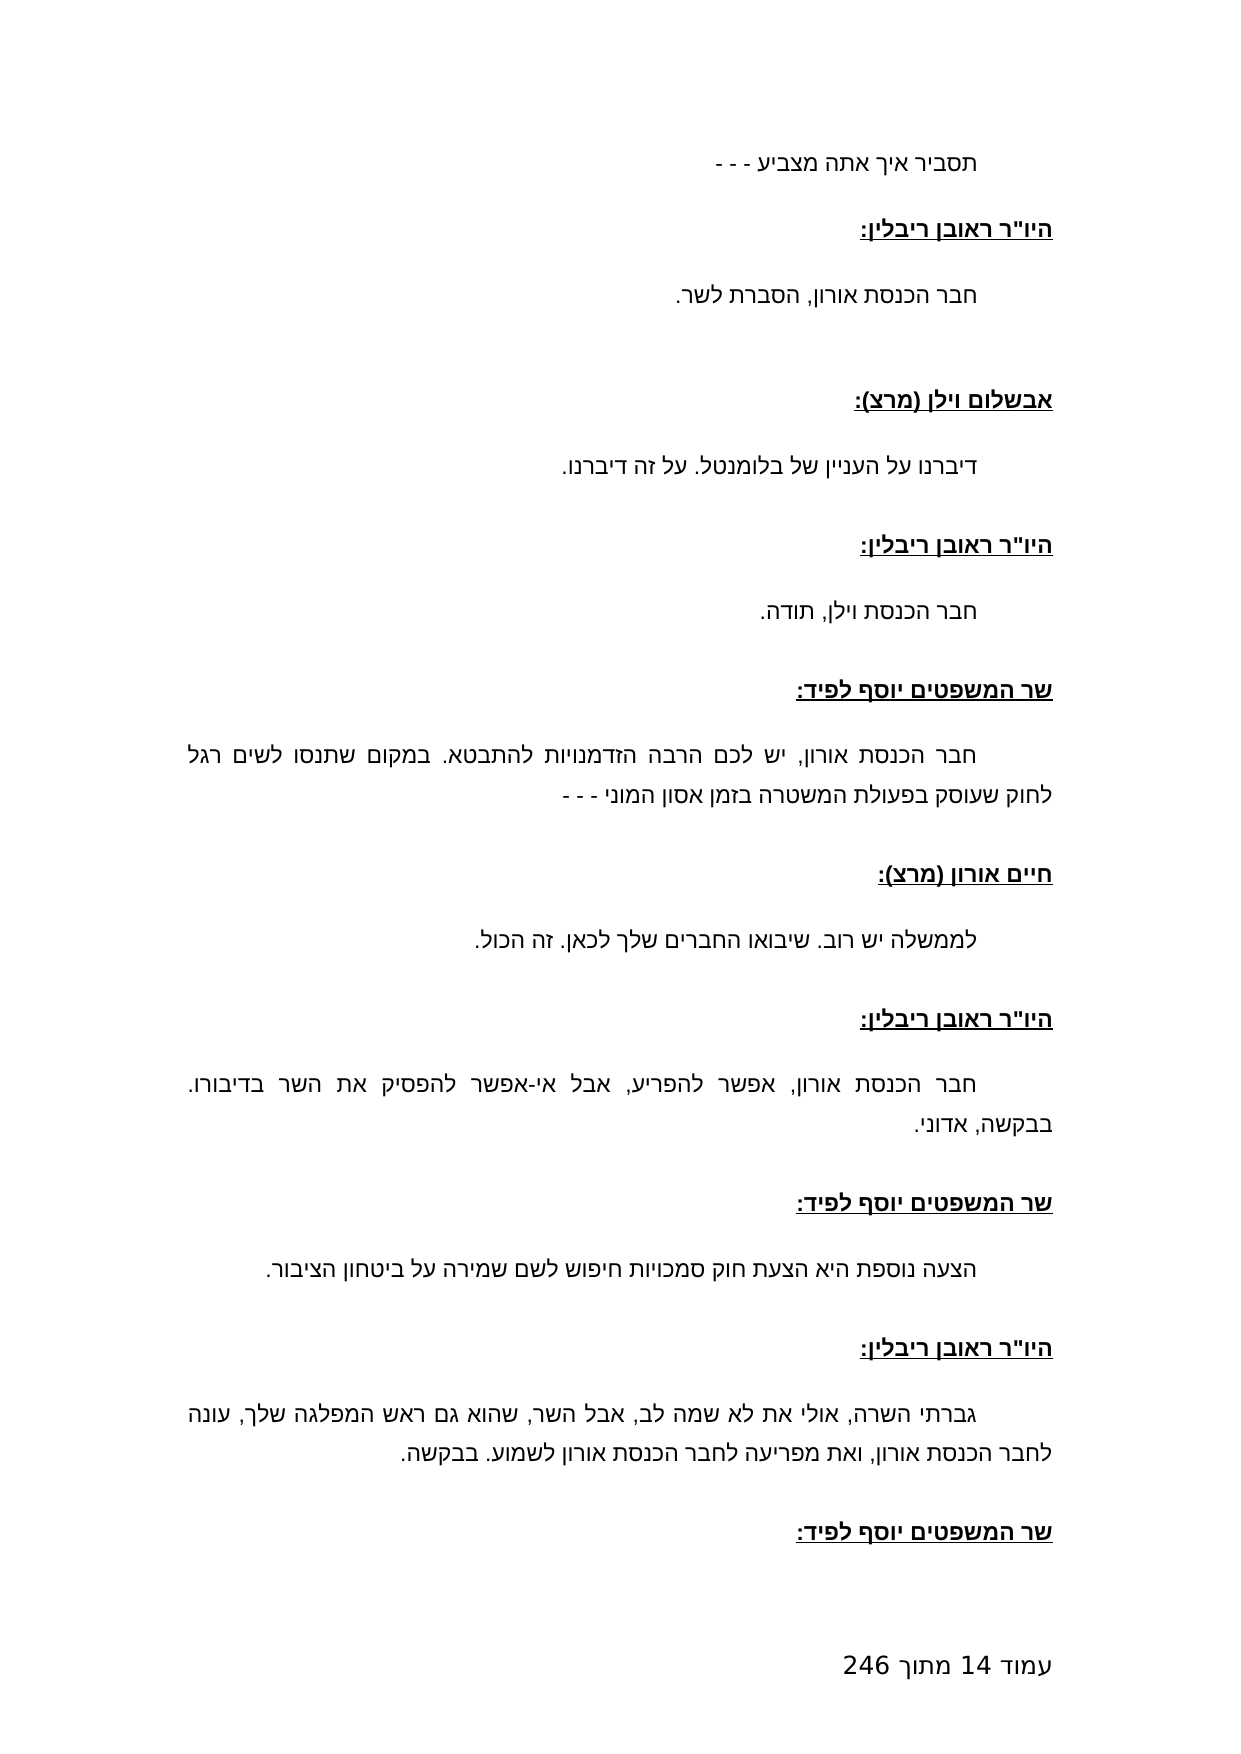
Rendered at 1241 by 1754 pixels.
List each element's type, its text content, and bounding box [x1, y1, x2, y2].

text חבר הכנסת אורון, הסברת לשר. [187, 282, 1053, 308]
text היו"ר ראובן ריבלין: [187, 1335, 1053, 1361]
text הצעה נוספת היא הצעת חוק סמכויות חיפוש לשם שמירה על ביטחון הציבור. [187, 1256, 1053, 1282]
text שר המשפטים יוסף לפיד: [187, 1190, 1053, 1216]
text אבשלום וילן (מרצ): [187, 387, 1053, 413]
text תסביר איך אתה מצביע - - - [187, 150, 1053, 176]
text חבר הכנסת אורון, יש לכם הרבה הזדמנויות להתבטא. במקום שתנסו לשים רגל לחוק שעוסק בפעולת המשטרה בזמן אסון המוני - - - [187, 742, 1053, 808]
text דיברנו על העניין של בלומנטל. על זה דיברנו. [187, 453, 1053, 479]
text חבר הכנסת אורון, אפשר להפריע, אבל אי-אפשר להפסיק את השר בדיבורו. בבקשה, אדוני. [187, 1071, 1053, 1137]
text שר המשפטים יוסף לפיד: [187, 677, 1053, 703]
text חיים אורון (מרצ): [187, 861, 1053, 887]
text שר המשפטים יוסף לפיד: [187, 1519, 1053, 1545]
text היו"ר ראובן ריבלין: [187, 216, 1053, 242]
text היו"ר ראובן ריבלין: [187, 1006, 1053, 1032]
text חבר הכנסת וילן, תודה. [187, 598, 1053, 624]
text היו"ר ראובן ריבלין: [187, 532, 1053, 558]
text לממשלה יש רוב. שיבואו החברים שלך לכאן. זה הכול. [187, 927, 1053, 953]
text גברתי השרה, אולי את לא שמה לב, אבל השר, שהוא גם ראש המפלגה שלך, עונה לחבר הכנסת אורון, ואת מפריעה לחבר הכנסת אורון לשמוע. בבקשה. [187, 1401, 1053, 1466]
